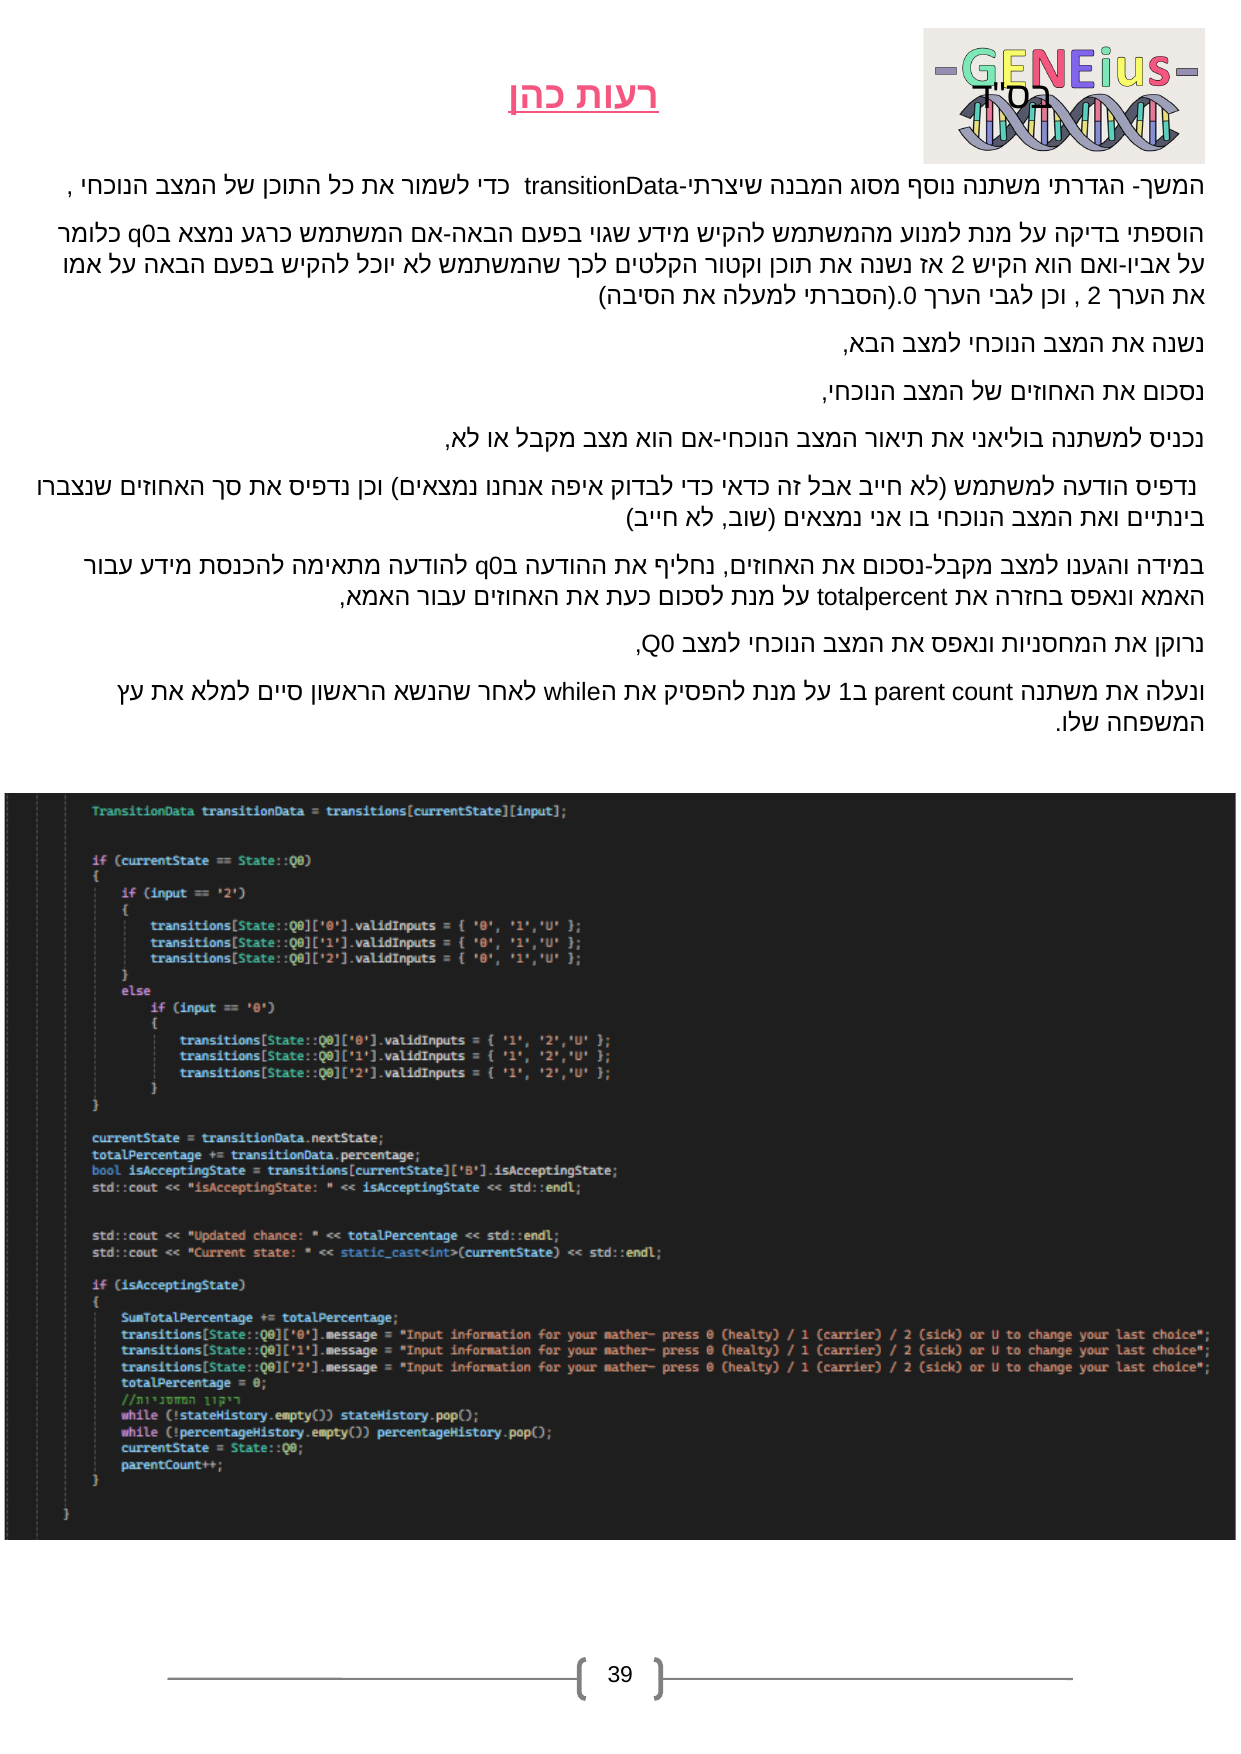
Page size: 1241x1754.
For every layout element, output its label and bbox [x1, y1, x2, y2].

picture [923, 28, 1205, 163]
picture [4, 793, 1236, 1540]
